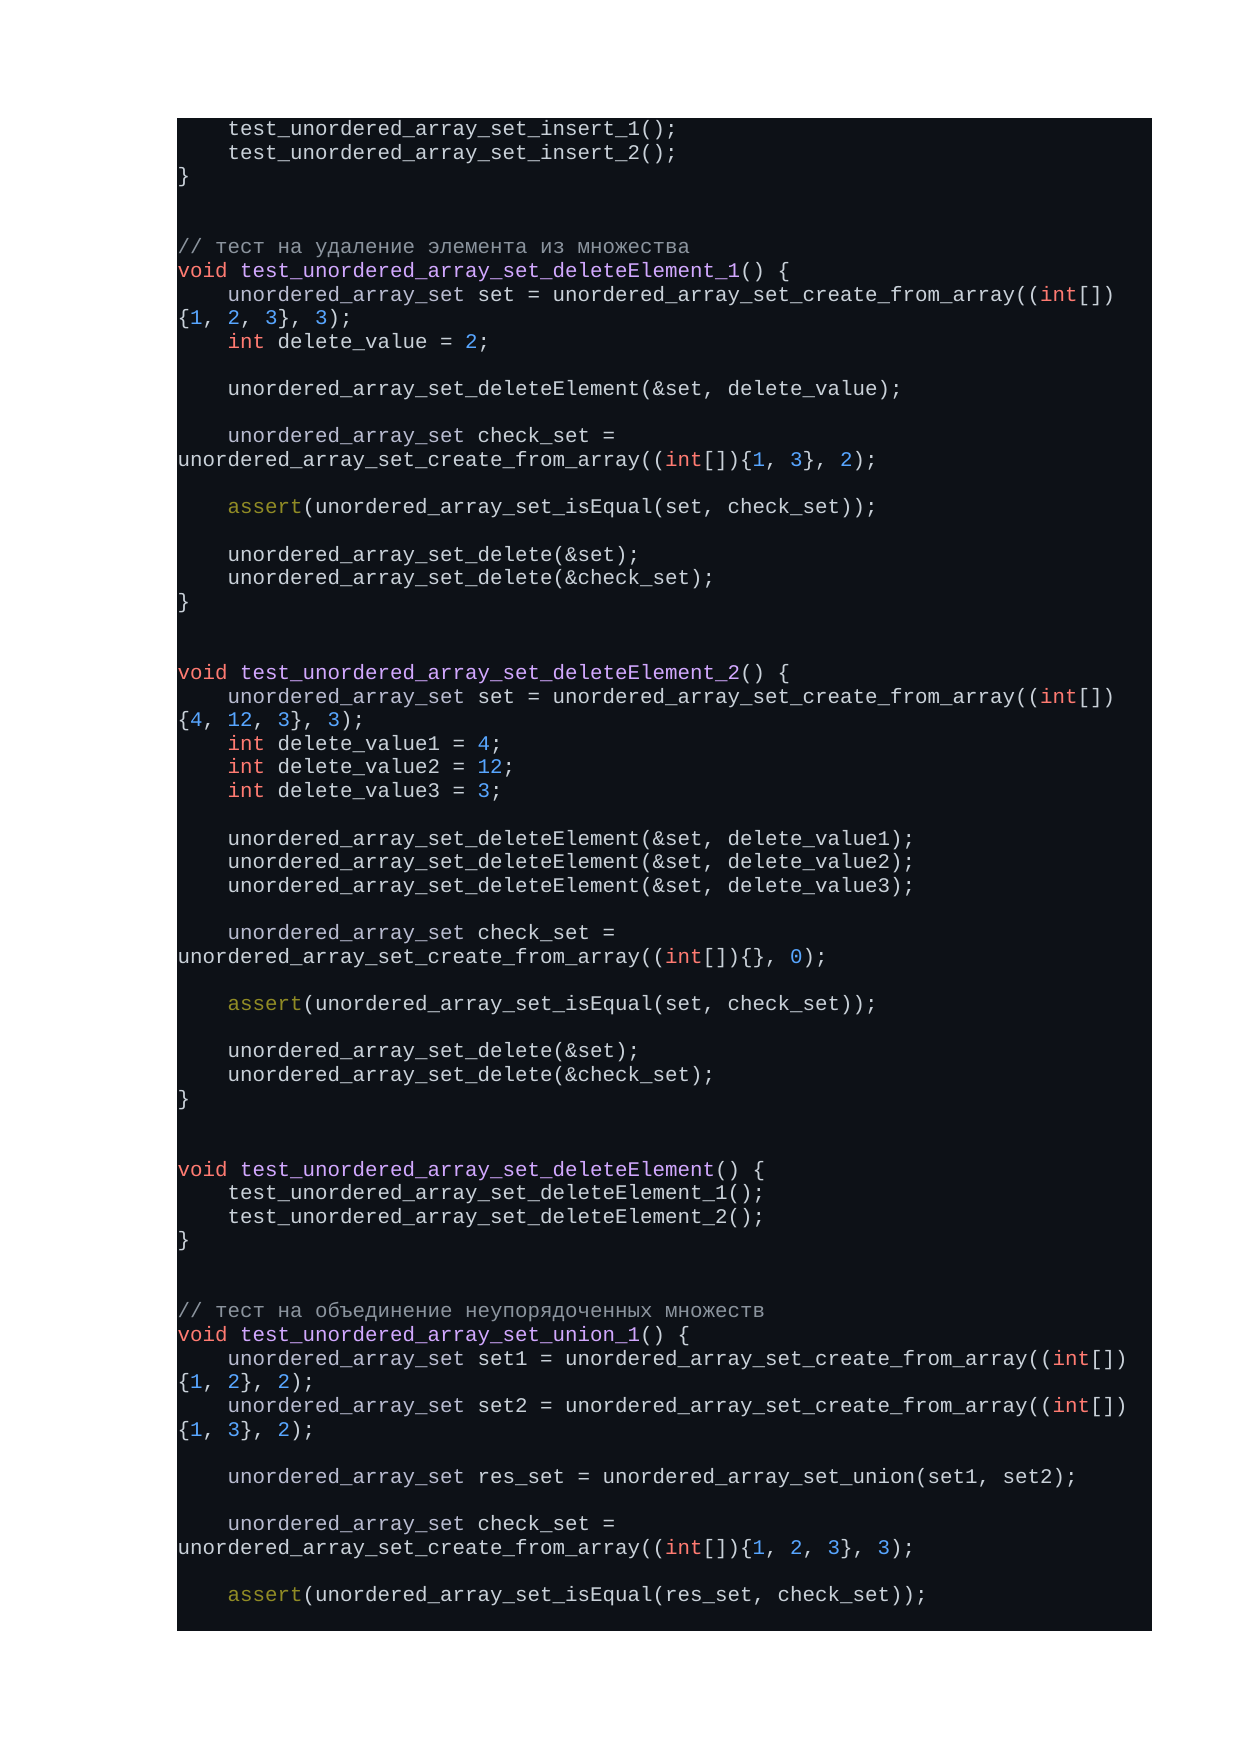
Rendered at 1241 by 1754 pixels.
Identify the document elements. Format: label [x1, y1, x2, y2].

text [177, 118, 1152, 1631]
